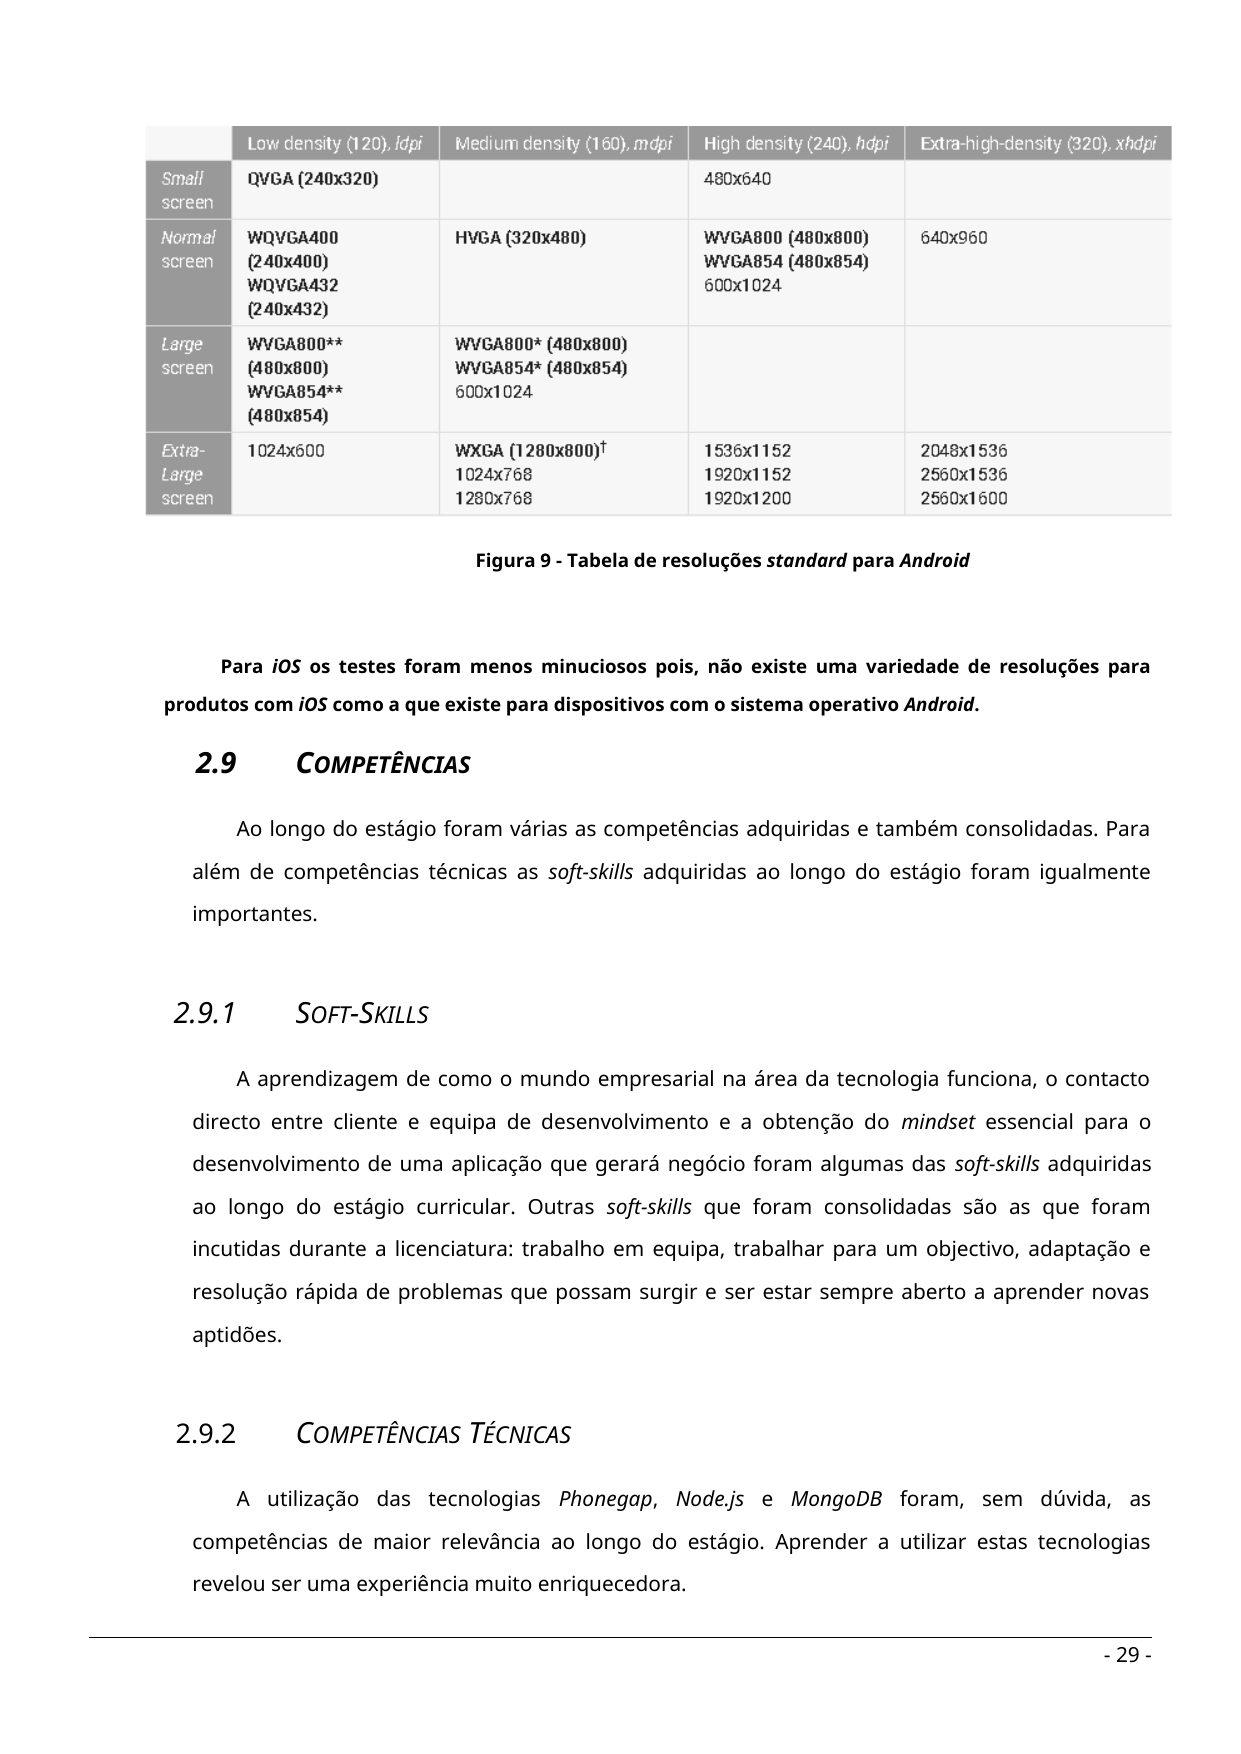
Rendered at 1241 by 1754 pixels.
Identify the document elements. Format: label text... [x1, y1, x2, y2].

text A aprendizagem de como o mundo empresarial na área da tecnologia funciona, o contacto directo entre cliente e equipa de desenvolvimento e a obtenção do mindset essencial para o desenvolvimento de uma aplicação que gerará negócio foram algumas das soft-skills adquiridas ao longo do estágio curricular. Outras soft-skills que foram consolidadas são as que foram incutidas durante a licenciatura: trabalho em equipa, trabalhar para um objectivo, adaptação e resolução rápida de problemas que possam surgir e ser estar sempre aberto a aprender novas aptidões. [192, 1064, 1152, 1348]
text Figura 9 - Tabela de resoluções standard para Android [295, 548, 1152, 573]
subtitle Competências Técnicas [236, 1412, 1152, 1452]
text Ao longo do estágio foram várias as competências adquiridas e também consolidadas. Para além de competências técnicas as soft-skills adquiridas ao longo do estágio foram igualmente importantes. [192, 814, 1152, 928]
text Para iOS os testes foram menos minuciosos pois, não existe uma variedade de resoluções para produtos com iOS como a que existe para dispositivos com o sistema operativo Android. [164, 653, 1152, 717]
subtitle Soft-Skills [236, 992, 1152, 1032]
text A utilização das tecnologias Phonegap, Node.js e MongoDB foram, sem dúvida, as competências de maior relevância ao longo do estágio. Aprender a utilizar estas tecnologias revelou ser uma experiência muito enriquecedora. [192, 1484, 1152, 1598]
subtitle Competências [236, 742, 1152, 782]
picture [145, 126, 1172, 517]
